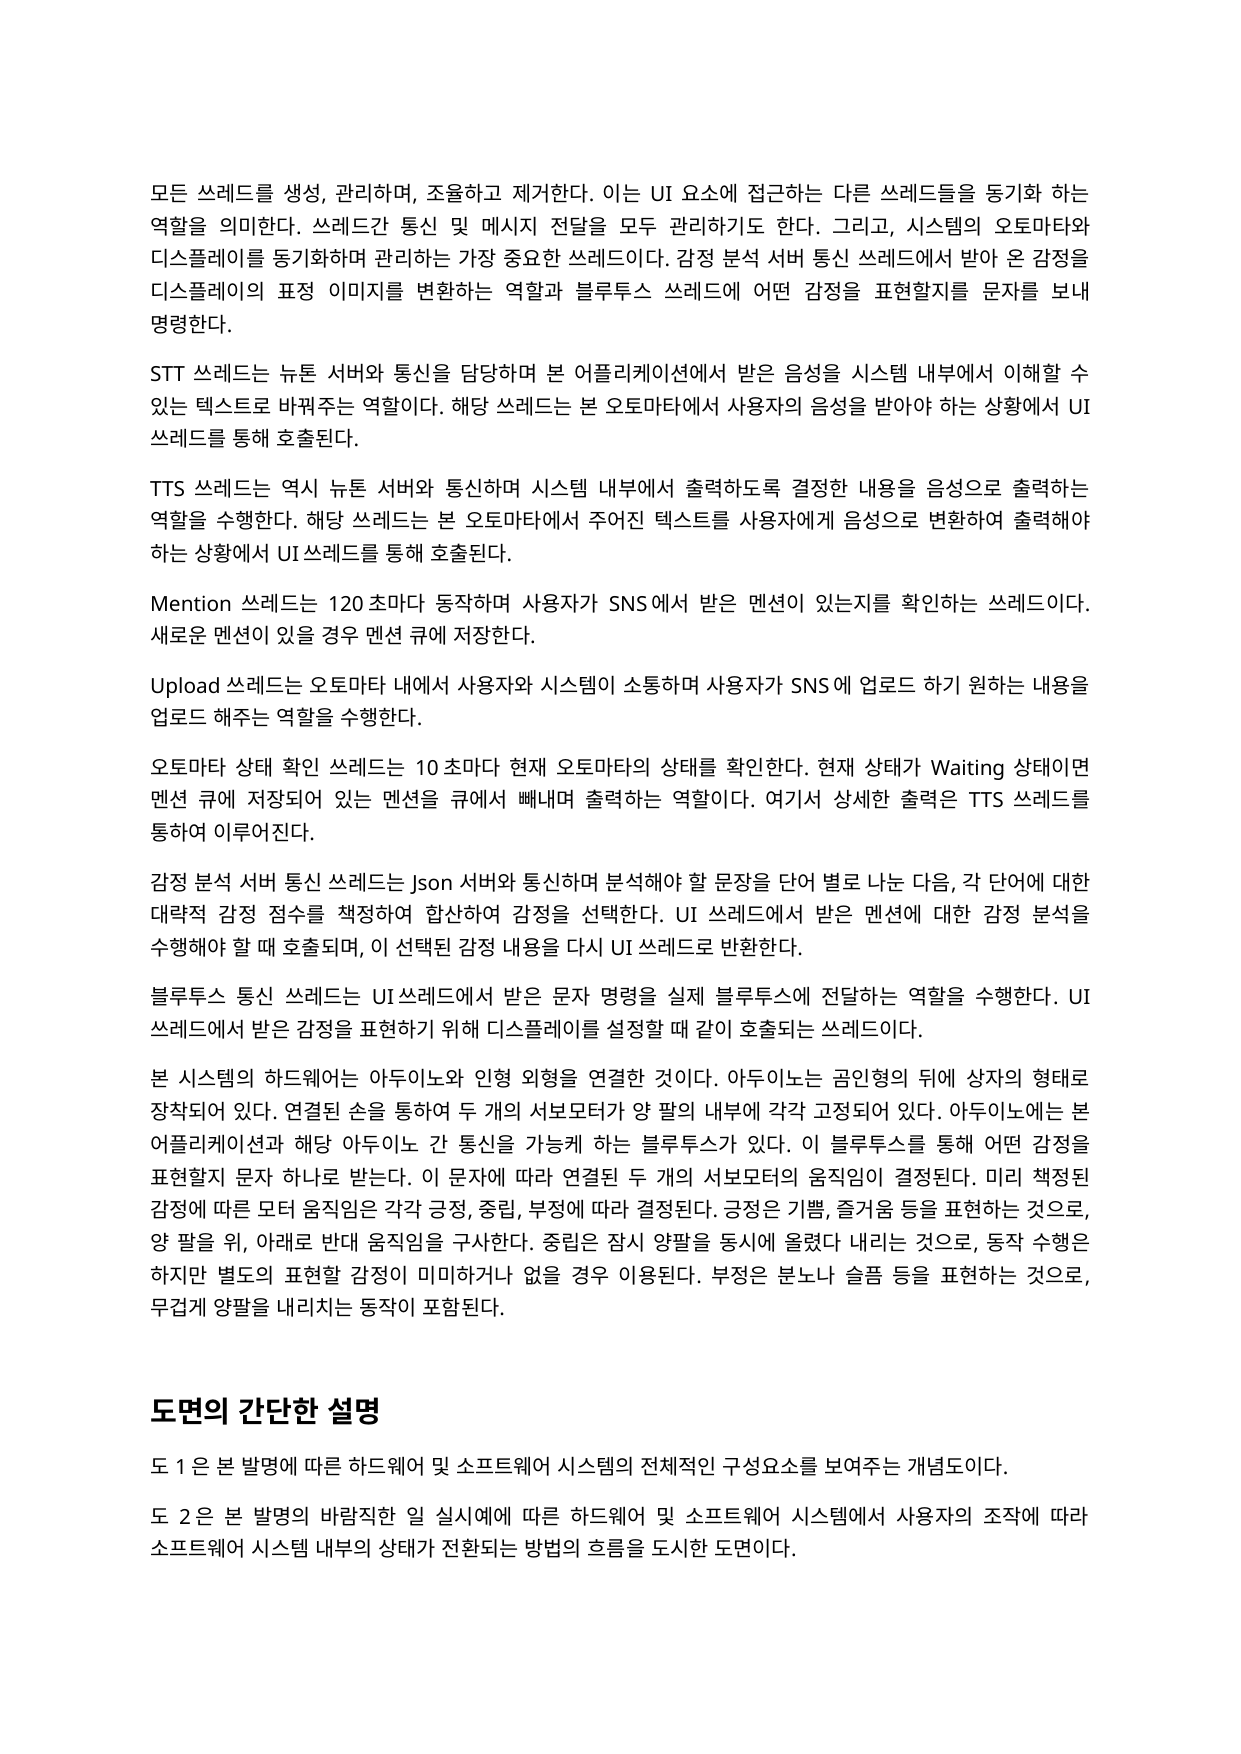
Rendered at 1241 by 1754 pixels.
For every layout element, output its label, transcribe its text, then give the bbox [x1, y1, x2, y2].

text 도 2은 본 발명의 바람직한 일 실시예에 따른 하드웨어 및 소프트웨어 시스템에서 사용자의 조작에 따라 소프트웨어 시스템 내부의 상태가 전환되는 방법의 흐름을 도시한 도면이다. [150, 1500, 1090, 1563]
text 도 1은 본 발명에 따른 하드웨어 및 소프트웨어 시스템의 전체적인 구성요소를 보여주는 개념도이다. [150, 1451, 1090, 1481]
text 본 시스템의 하드웨어는 아두이노와 인형 외형을 연결한 것이다. 아두이노는 곰인형의 뒤에 상자의 형태로 장착되어 있다. 연결된 손을 통하여 두 개의 서보모터가 양 팔의 내부에 각각 고정되어 있다. 아두이노에는 본 어플리케이션과 해당 아두이노 간 통신을 가능케 하는 블루투스가 있다. 이 블루투스를 통해 어떤 감정을 표현할지 문자 하나로 받는다. 이 문자에 따라 연결된 두 개의 서보모터의 움직임이 결정된다. 미리 책정된 감정에 따른 모터 움직임은 각각 긍정, 중립, 부정에 따라 결정된다. 긍정은 기쁨, 즐거움 등을 표현하는 것으로, 양 팔을 위, 아래로 반대 움직임을 구사한다. 중립은 잠시 양팔을 동시에 올렸다 내리는 것으로, 동작 수행은 하지만 별도의 표현할 감정이 미미하거나 없을 경우 이용된다. 부정은 분노나 슬픔 등을 표현하는 것으로, 무겁게 양팔을 내리치는 동작이 포함된다. [150, 1063, 1090, 1322]
text 블루투스 통신 쓰레드는 UI쓰레드에서 받은 문자 명령을 실제 블루투스에 전달하는 역할을 수행한다. UI 쓰레드에서 받은 감정을 표현하기 위해 디스플레이를 설정할 때 같이 호출되는 쓰레드이다. [150, 981, 1090, 1044]
text 감정 분석 서버 통신 쓰레드는 Json 서버와 통신하며 분석해야 할 문장을 단어 별로 나눈 다음, 각 단어에 대한 대략적 감정 점수를 책정하여 합산하여 감정을 선택한다. UI 쓰레드에서 받은 멘션에 대한 감정 분석을 수행해야 할 때 호출되며, 이 선택된 감정 내용을 다시 UI 쓰레드로 반환한다. [150, 866, 1090, 962]
text 도면의 간단한 설명 [150, 1388, 1090, 1431]
text Mention 쓰레드는 120초마다 동작하며 사용자가 SNS에서 받은 멘션이 있는지를 확인하는 쓰레드이다. 새로운 멘션이 있을 경우 멘션 큐에 저장한다. [150, 587, 1090, 650]
text 오토마타 상태 확인 쓰레드는 10초마다 현재 오토마타의 상태를 확인한다. 현재 상태가 Waiting 상태이면 멘션 큐에 저장되어 있는 멘션을 큐에서 빼내며 출력하는 역할이다. 여기서 상세한 출력은 TTS 쓰레드를 통하여 이루어진다. [150, 751, 1090, 847]
text TTS 쓰레드는 역시 뉴톤 서버와 통신하며 시스템 내부에서 출력하도록 결정한 내용을 음성으로 출력하는 역할을 수행한다. 해당 쓰레드는 본 오토마타에서 주어진 텍스트를 사용자에게 음성으로 변환하여 출력해야 하는 상황에서 UI쓰레드를 통해 호출된다. [150, 472, 1090, 568]
text STT 쓰레드는 뉴톤 서버와 통신을 담당하며 본 어플리케이션에서 받은 음성을 시스템 내부에서 이해할 수 있는 텍스트로 바꿔주는 역할이다. 해당 쓰레드는 본 오토마타에서 사용자의 음성을 받아야 하는 상황에서 UI쓰레드를 통해 호출된다. [150, 357, 1090, 453]
text Upload 쓰레드는 오토마타 내에서 사용자와 시스템이 소통하며 사용자가 SNS에 업로드 하기 원하는 내용을 업로드 해주는 역할을 수행한다. [150, 669, 1090, 732]
